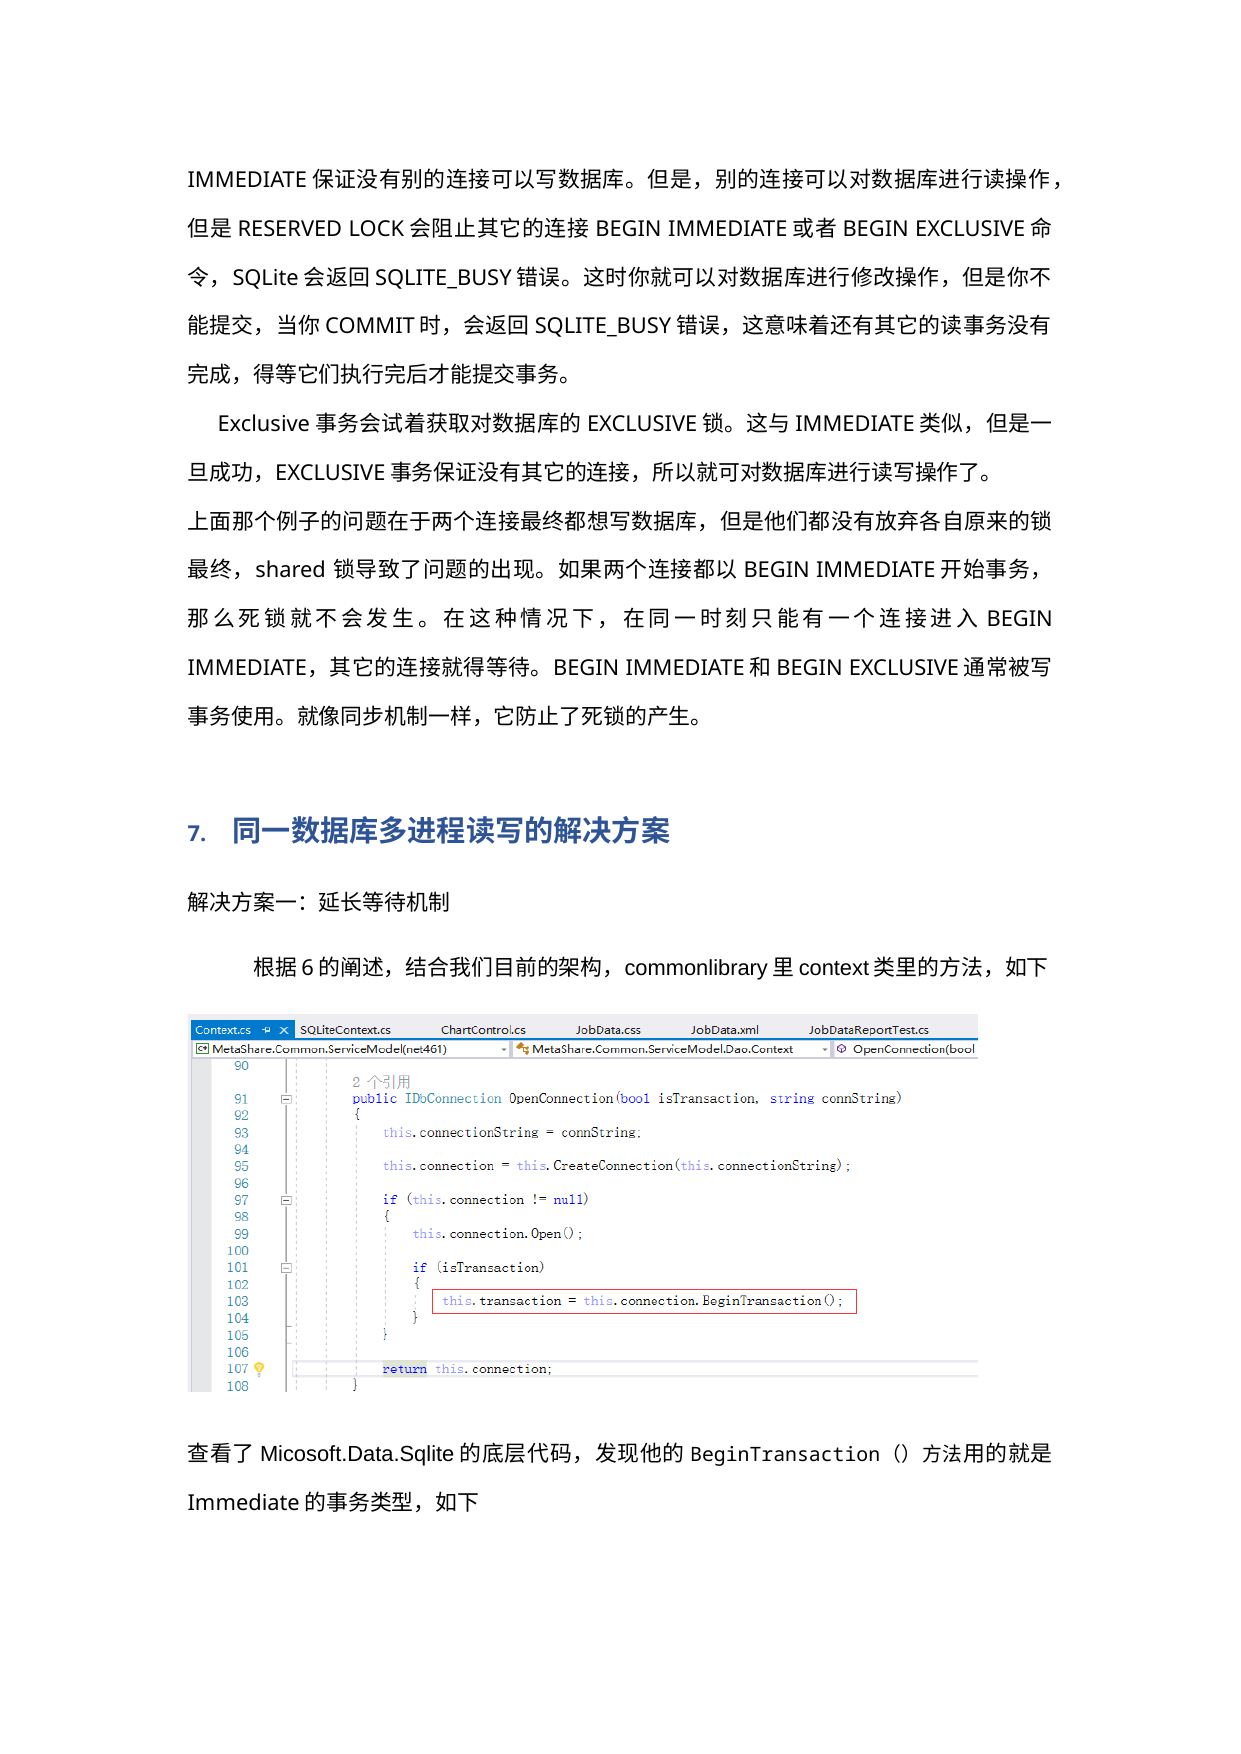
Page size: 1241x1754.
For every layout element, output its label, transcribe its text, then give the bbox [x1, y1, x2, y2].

text 根据6的阐述，结合我们目前的架构，commonlibrary里context类里的方法，如下 [187, 949, 1053, 982]
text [187, 162, 1053, 731]
text 查看了Micosoft.Data.Sqlite的底层代码，发现他的BeginTransaction（）方法用的就是Immediate的事务类型，如下 [187, 1436, 1053, 1517]
text 解决方案一：延长等待机制 [187, 884, 1053, 917]
subtitle 同一数据库多进程读写的解决方案 [187, 797, 1053, 862]
picture [187, 1014, 979, 1392]
